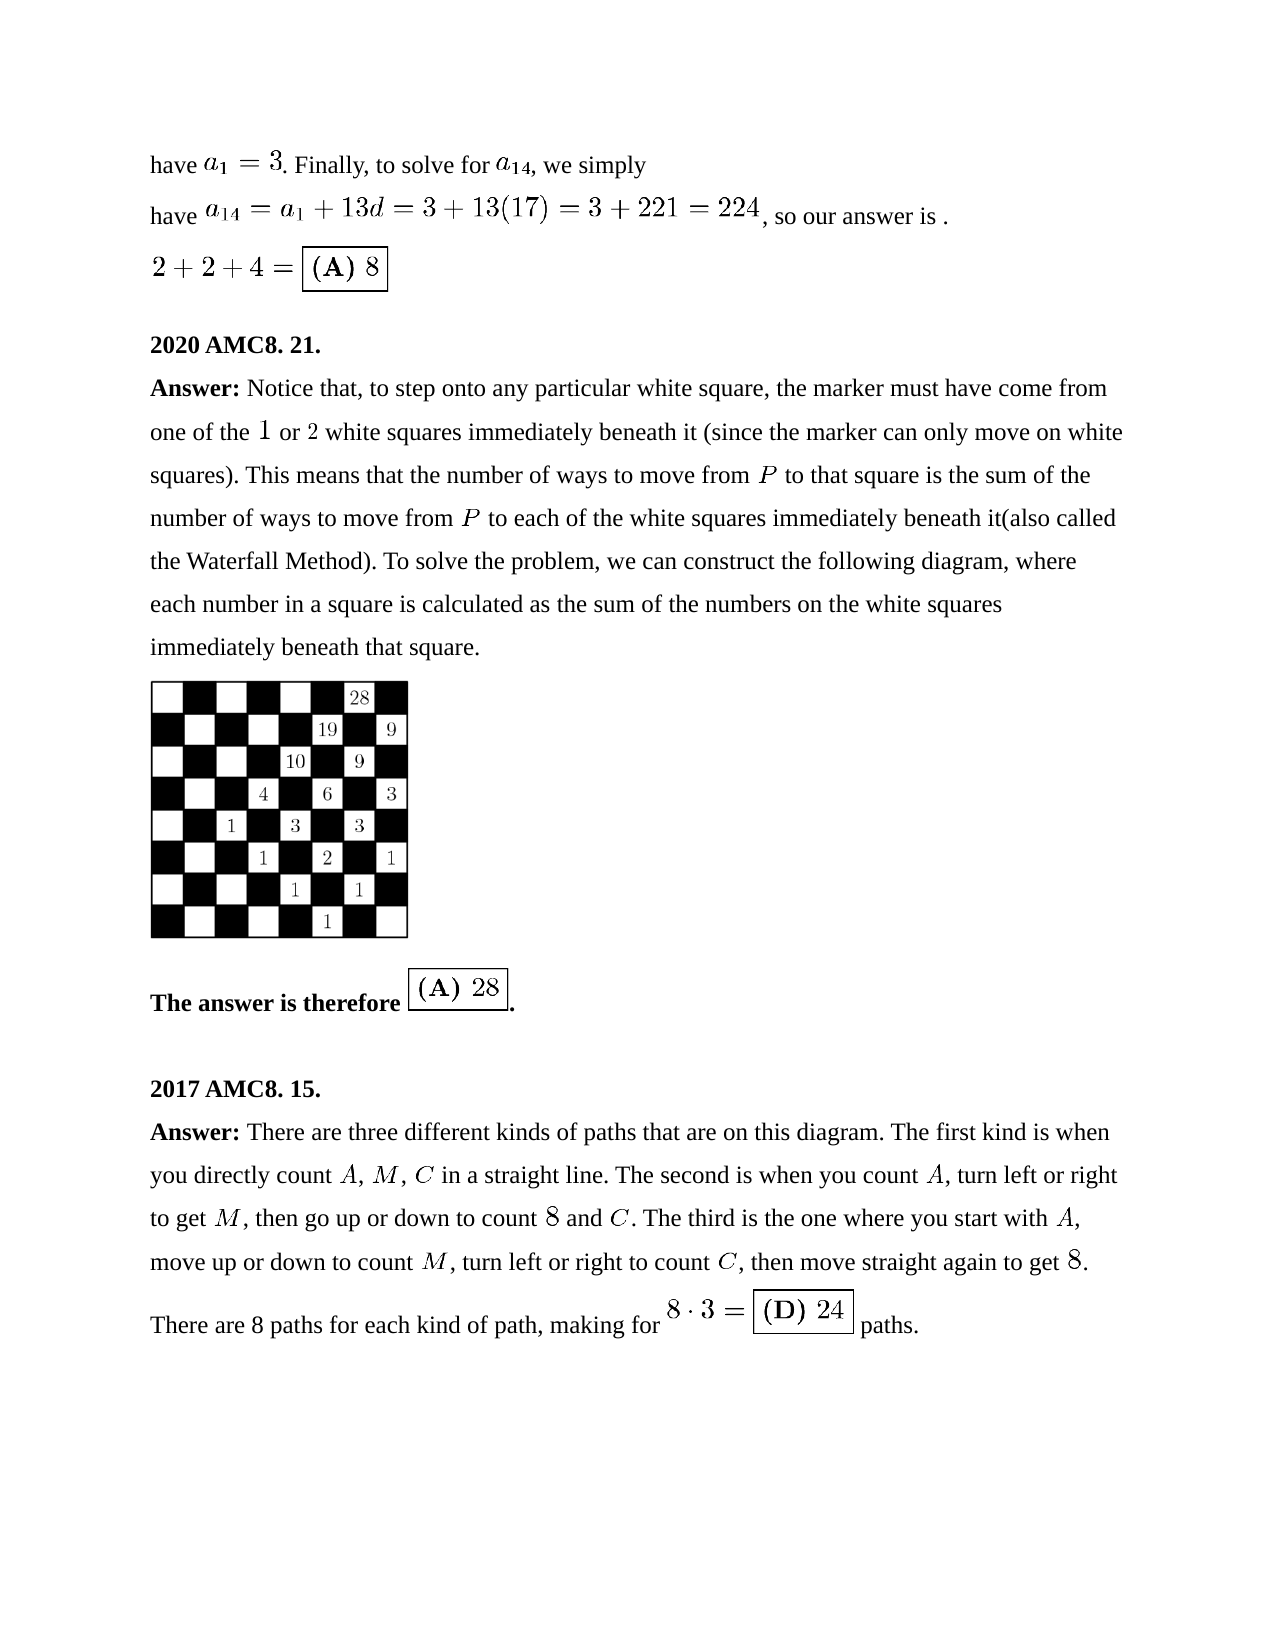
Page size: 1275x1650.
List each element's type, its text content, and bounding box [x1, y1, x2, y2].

text 2020 AMC8. 21. [150, 330, 1125, 359]
picture [256, 418, 273, 440]
picture [203, 193, 762, 225]
picture [543, 1205, 561, 1227]
picture [756, 464, 779, 484]
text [150, 150, 1125, 230]
picture [666, 1289, 854, 1334]
picture [716, 1251, 739, 1270]
text The answer is therefore . [150, 675, 1125, 1017]
picture [413, 1165, 436, 1184]
picture [306, 421, 319, 440]
picture [212, 1208, 243, 1227]
picture [203, 150, 282, 174]
picture [496, 157, 531, 174]
picture [419, 1251, 450, 1270]
picture [1054, 1207, 1074, 1227]
picture [338, 1163, 358, 1184]
picture [370, 1165, 401, 1184]
picture [150, 680, 409, 939]
picture [608, 1208, 631, 1227]
text Answer: Notice that, to step onto any particular white square, the marker must have come from one of the or white squares immediately beneath it (since the marker can only move on white squares). This means that the number of ways to move from to that square is the sum of the number of ways to move from to each of the white squares immediately beneath it(also called the Waterfall Method). To solve the problem, we can construct the following diagram, where each number in a square is calculated as the sum of the numbers on the white squares immediately beneath that square. [150, 373, 1125, 661]
picture [406, 967, 509, 1012]
text 2017 AMC8. 15. [150, 1074, 1125, 1103]
picture [1065, 1248, 1083, 1270]
text There are 8 paths for each kind of path, making for paths. [150, 1290, 1125, 1339]
text Answer: There are three different kinds of paths that are on this diagram. The first kind is when you directly count , , in a straight line. The second is when you count , turn left or right to get , then go up or down to count and . The third is the one where you start with , move up or down to count , turn left or right to count , then move straight again to get . [150, 1117, 1125, 1275]
picture [150, 245, 389, 293]
picture [459, 507, 482, 527]
picture [924, 1163, 945, 1184]
